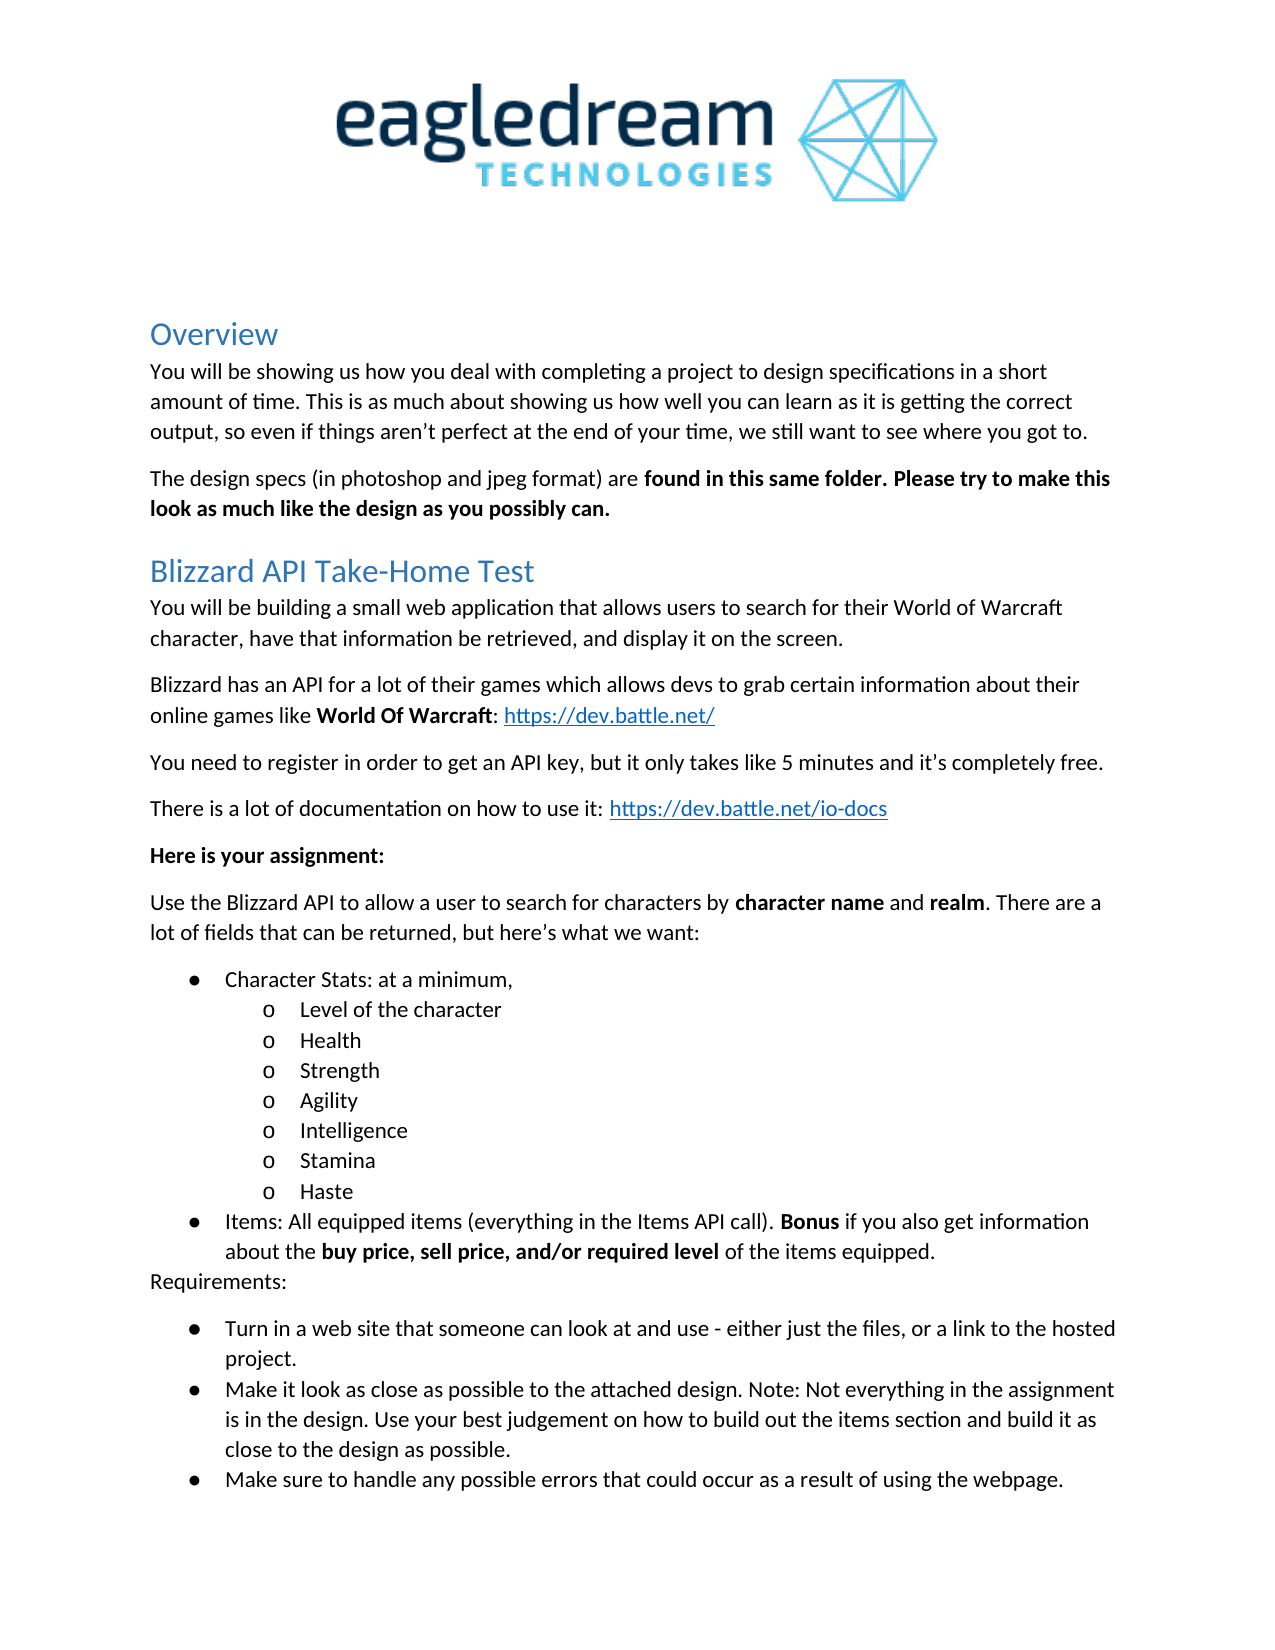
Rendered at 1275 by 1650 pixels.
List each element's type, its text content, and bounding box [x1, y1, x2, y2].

text You will be showing us how you deal with completing a project to design specifications in a short amount of time. This is as much about showing us how well you can learn as it is getting the correct output, so even if things aren’t perfect at the end of your time, we still want to see where you got to. [150, 357, 1125, 445]
list Character Stats: at a minimum, [187, 965, 1125, 993]
list Make sure to handle any possible errors that could occur as a result of using the webpage. [187, 1465, 1125, 1493]
text There is a lot of documentation on how to use it: https://dev.battle.net/io-docs [150, 794, 1125, 823]
list Health [262, 1026, 1125, 1054]
list Turn in a web site that someone can look at and use - either just the files, or a link to the hosted project. [187, 1314, 1125, 1373]
list Items: All equipped items (everything in the Items API call). Bonus if you also get information about the buy price, sell price, and/or required level of the items equipped. [187, 1207, 1125, 1265]
list Strength [262, 1056, 1125, 1084]
text Here is your assignment: [150, 841, 1125, 869]
text You need to register in order to get an API key, but it only takes like 5 minutes and it’s completely free. [150, 748, 1125, 776]
list Make it look as close as possible to the attached design. Note: Not everything in the assignment is in the design. Use your best judgement on how to build out the items section and build it as close to the design as possible. [187, 1375, 1125, 1463]
list Agility [262, 1086, 1125, 1114]
text You will be building a small web application that allows users to search for their World of Warcraft character, have that information be retrieved, and display it on the screen. [150, 593, 1125, 652]
list Intelligence [262, 1116, 1125, 1144]
picture [293, 43, 982, 224]
text The design specs (in photoshop and jpeg format) are found in this same folder. Please try to make this look as much like the design as you possibly can. [150, 464, 1125, 522]
text Use the Blizzard API to allow a user to search for characters by character name and realm. There are a lot of fields that can be returned, but here’s what we want: [150, 888, 1125, 947]
subtitle Overview [150, 313, 1125, 354]
text Blizzard has an API for a lot of their games which allows devs to grab certain information about their online games like World Of Warcraft: https://dev.battle.net/ [150, 671, 1125, 729]
list Stamina [262, 1147, 1125, 1175]
text Requirements: [150, 1267, 1125, 1296]
list Haste [262, 1177, 1125, 1205]
subtitle Blizzard API Take-Home Test [150, 549, 1125, 590]
list Level of the character [262, 996, 1125, 1024]
